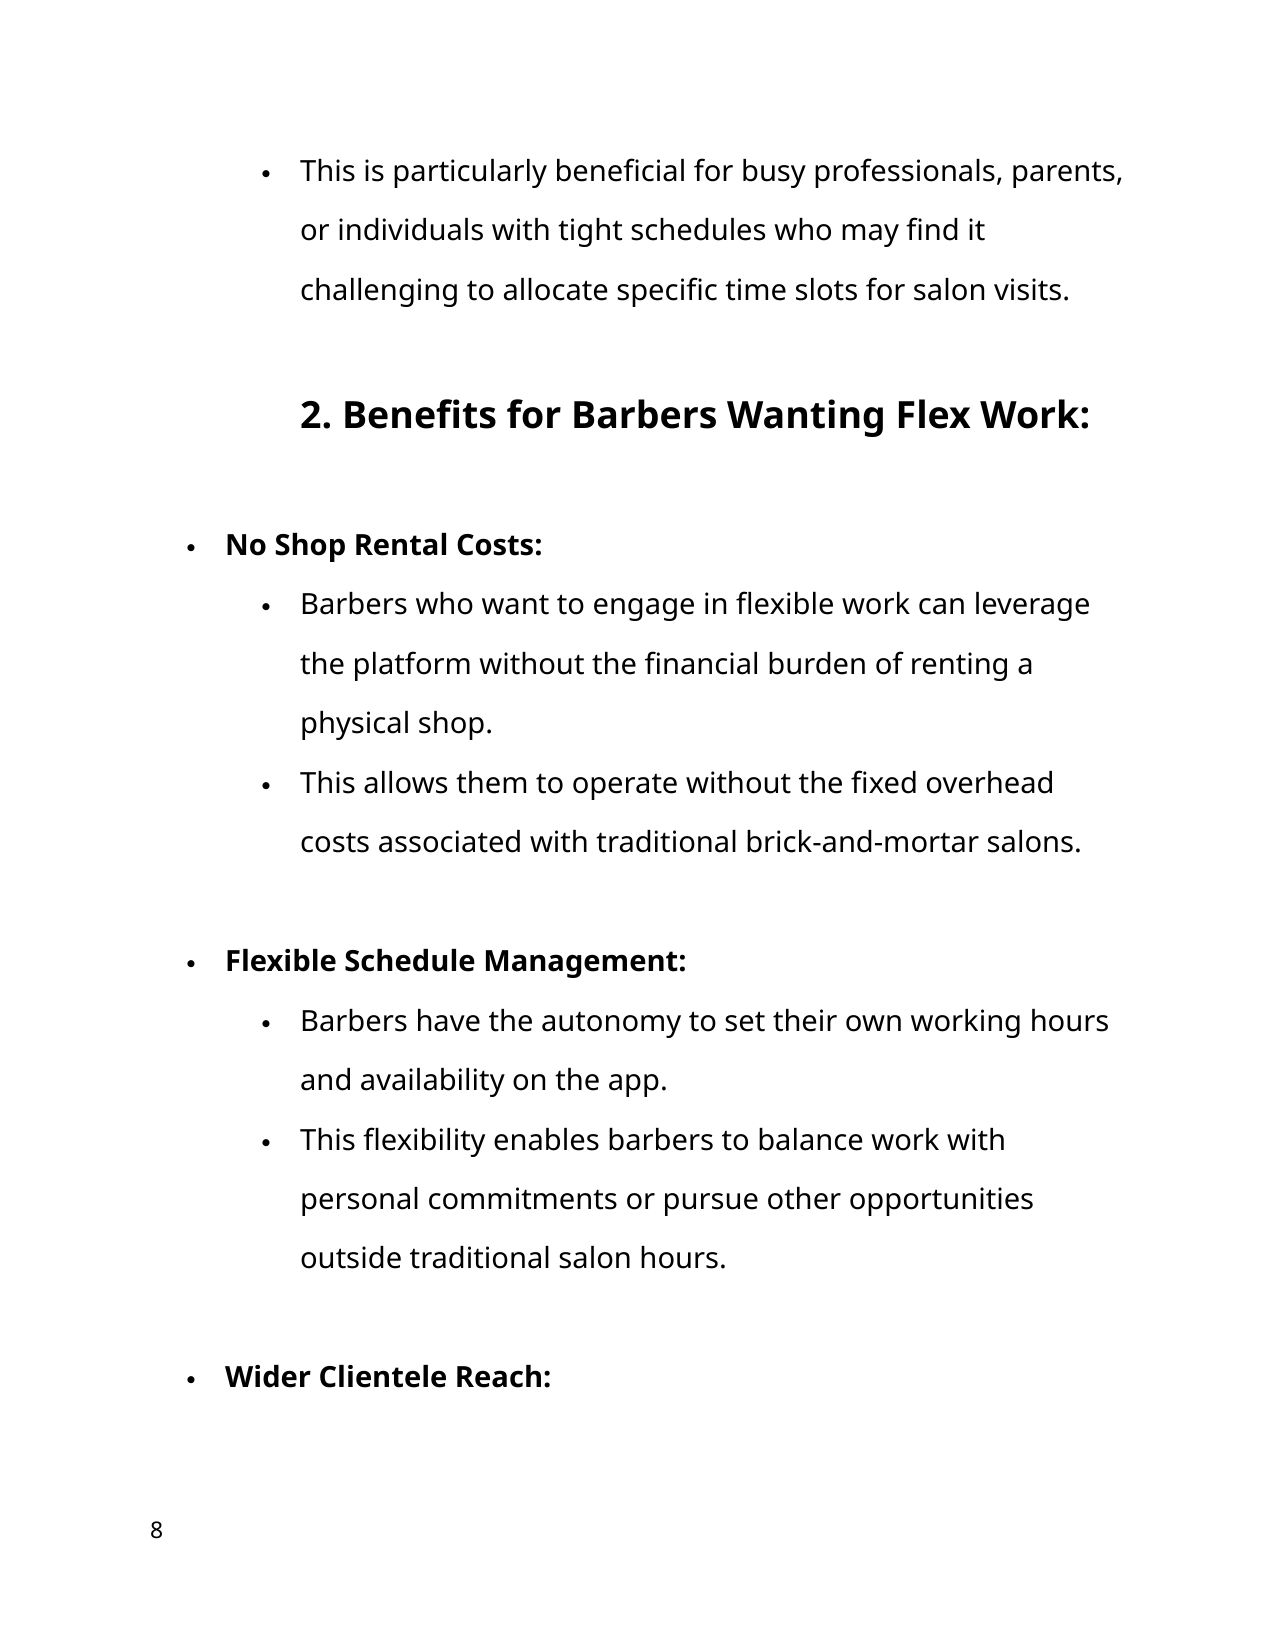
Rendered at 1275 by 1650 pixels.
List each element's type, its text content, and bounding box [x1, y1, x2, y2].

list This allows them to operate without the fixed overhead costs associated with traditional brick-and-mortar salons. [262, 762, 1125, 861]
list No Shop Rental Costs: [187, 524, 1125, 564]
list 2. Benefits for Barbers Wanting Flex Work: [300, 388, 1125, 439]
list Flexible Schedule Management: [187, 940, 1125, 980]
list Wider Clientele Reach: [187, 1357, 1125, 1396]
list This flexibility enables barbers to balance work with personal commitments or pursue other opportunities outside traditional salon hours. [262, 1119, 1125, 1277]
list Barbers have the autonomy to set their own working hours and availability on the app. [262, 1000, 1125, 1099]
list This is particularly beneficial for busy professionals, parents, or individuals with tight schedules who may find it challenging to allocate specific time slots for salon visits. [262, 150, 1125, 309]
list Barbers who want to engage in flexible work can leverage the platform without the financial burden of renting a physical shop. [262, 583, 1125, 742]
